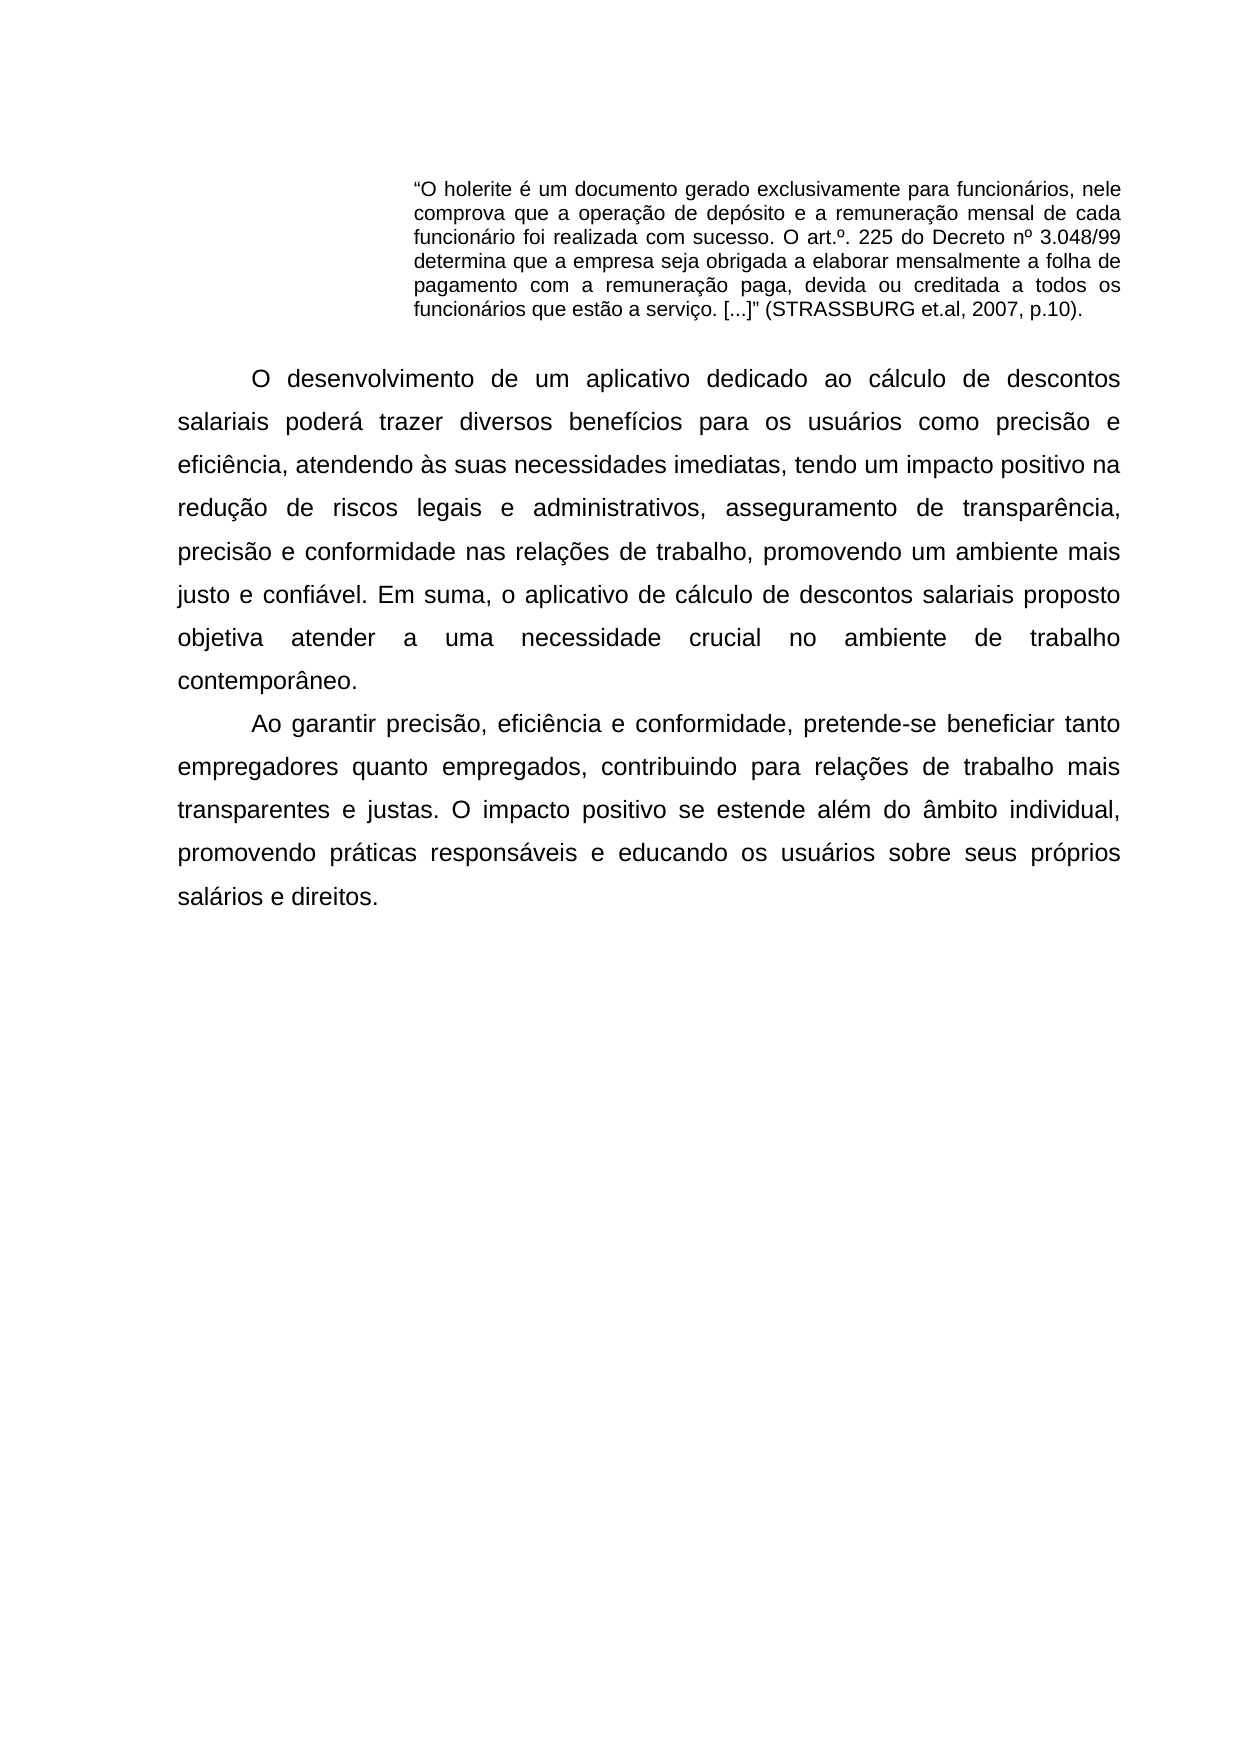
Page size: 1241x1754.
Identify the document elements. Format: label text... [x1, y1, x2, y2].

text “O holerite é um documento gerado exclusivamente para funcionários, nele comprova que a operação de depósito e a remuneração mensal de cada funcionário foi realizada com sucesso. O art.º. 225 do Decreto nº 3.048/99 determina que a empresa seja obrigada a elaborar mensalmente a folha de pagamento com a remuneração paga, devida ou creditada a todos os funcionários que estão a serviço. [...]” (STRASSBURG et.al, 2007, p.10). [413, 177, 1122, 321]
text O desenvolvimento de um aplicativo dedicado ao cálculo de descontos salariais poderá trazer diversos benefícios para os usuários como precisão e eficiência, atendendo às suas necessidades imediatas, tendo um impacto positivo na redução de riscos legais e administrativos, asseguramento de transparência, precisão e conformidade nas relações de trabalho, promovendo um ambiente mais justo e confiável. Em suma, o aplicativo de cálculo de descontos salariais proposto objetiva atender a uma necessidade crucial no ambiente de trabalho contemporâneo. [177, 364, 1122, 695]
text Ao garantir precisão, eficiência e conformidade, pretende-se beneficiar tanto empregadores quanto empregados, contribuindo para relações de trabalho mais transparentes e justas. O impacto positivo se estende além do âmbito individual, promovendo práticas responsáveis e educando os usuários sobre seus próprios salários e direitos. [177, 709, 1122, 910]
